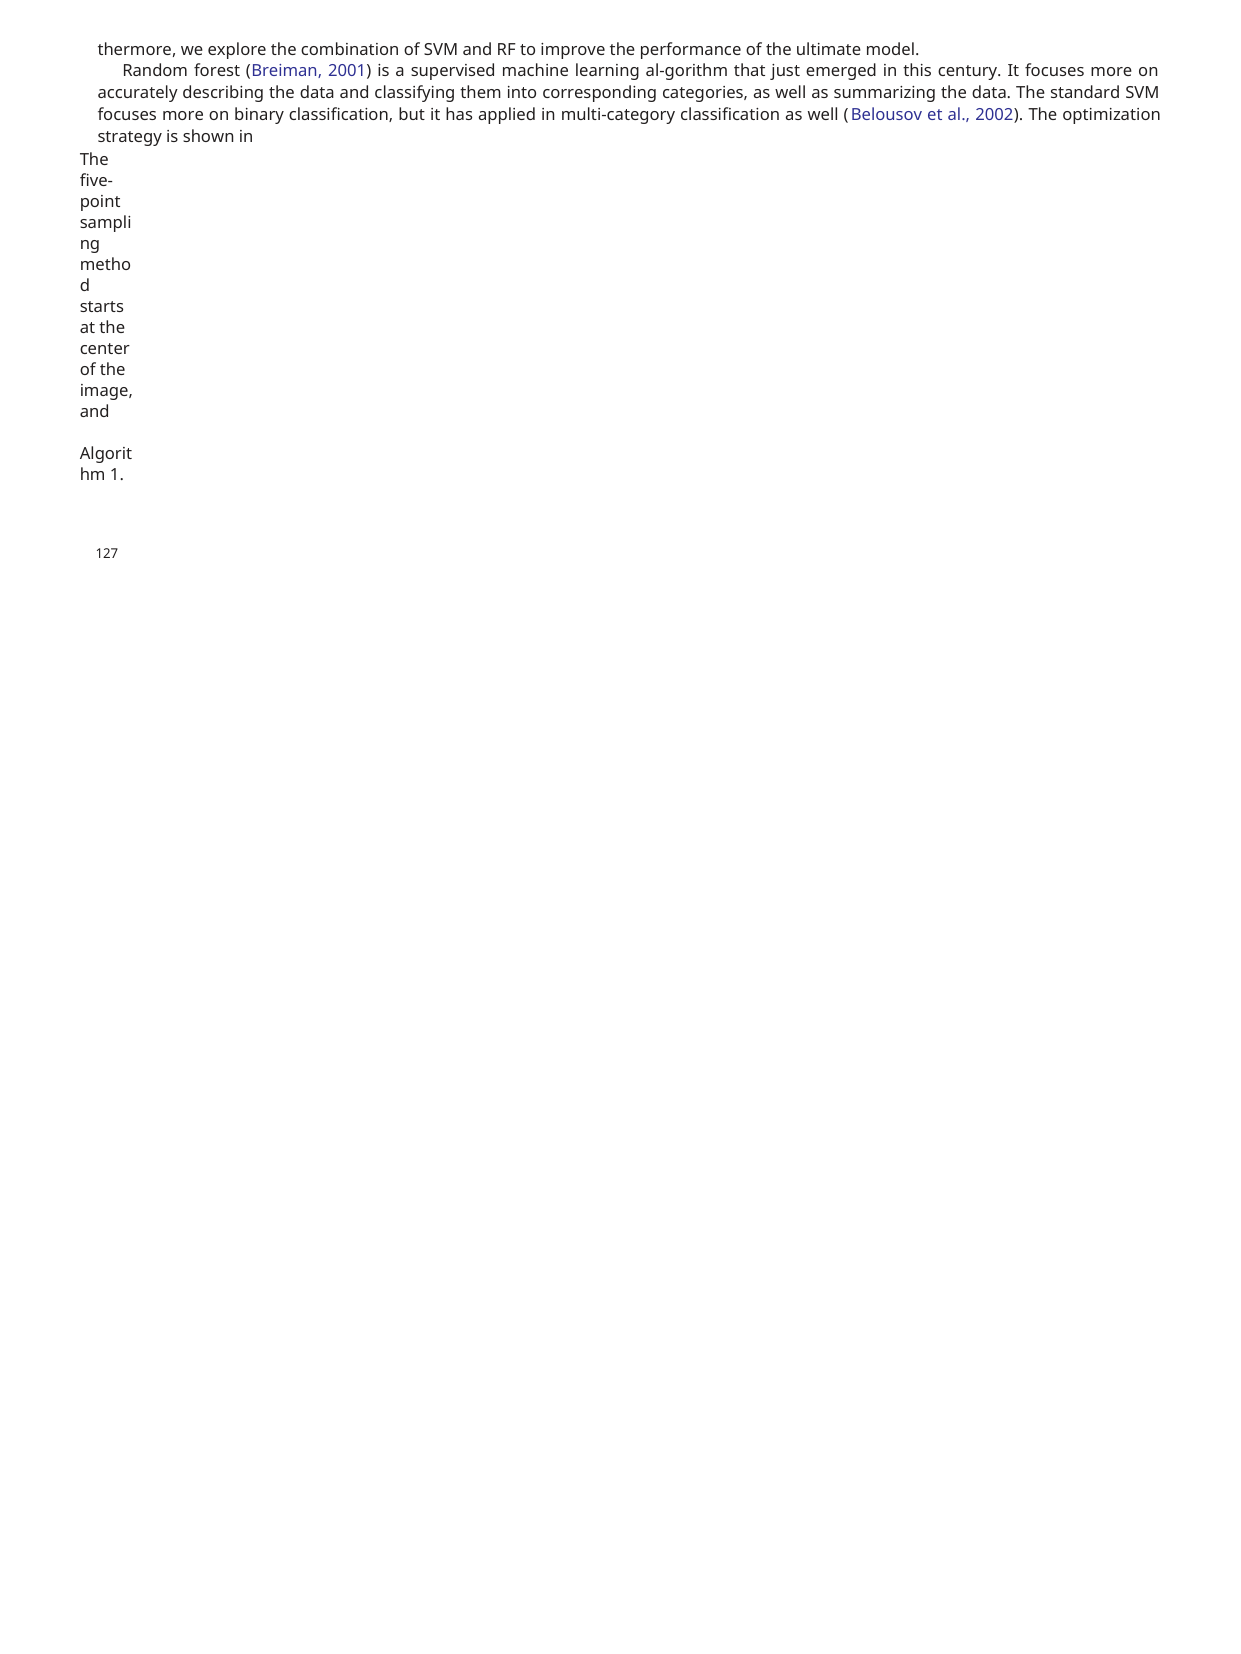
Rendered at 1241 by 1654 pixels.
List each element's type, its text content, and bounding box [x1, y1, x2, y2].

text thermore, we explore the combination of SVM and RF to improve the performance of the ultimate model. [97, 38, 1163, 59]
text 127 [79, 545, 134, 562]
text Random forest (Breiman, 2001) is a supervised machine learning al-gorithm that just emerged in this century. It focuses more on accurately describing the data and classifying them into corresponding categories, as well as summarizing the data. The standard SVM focuses more on binary classification, but it has applied in multi-category classification as well (Belousov et al., 2002). The optimization strategy is shown in [97, 59, 1161, 147]
text The five-point sampling method starts at the center of the image, and Algorithm 1. [79, 148, 134, 485]
